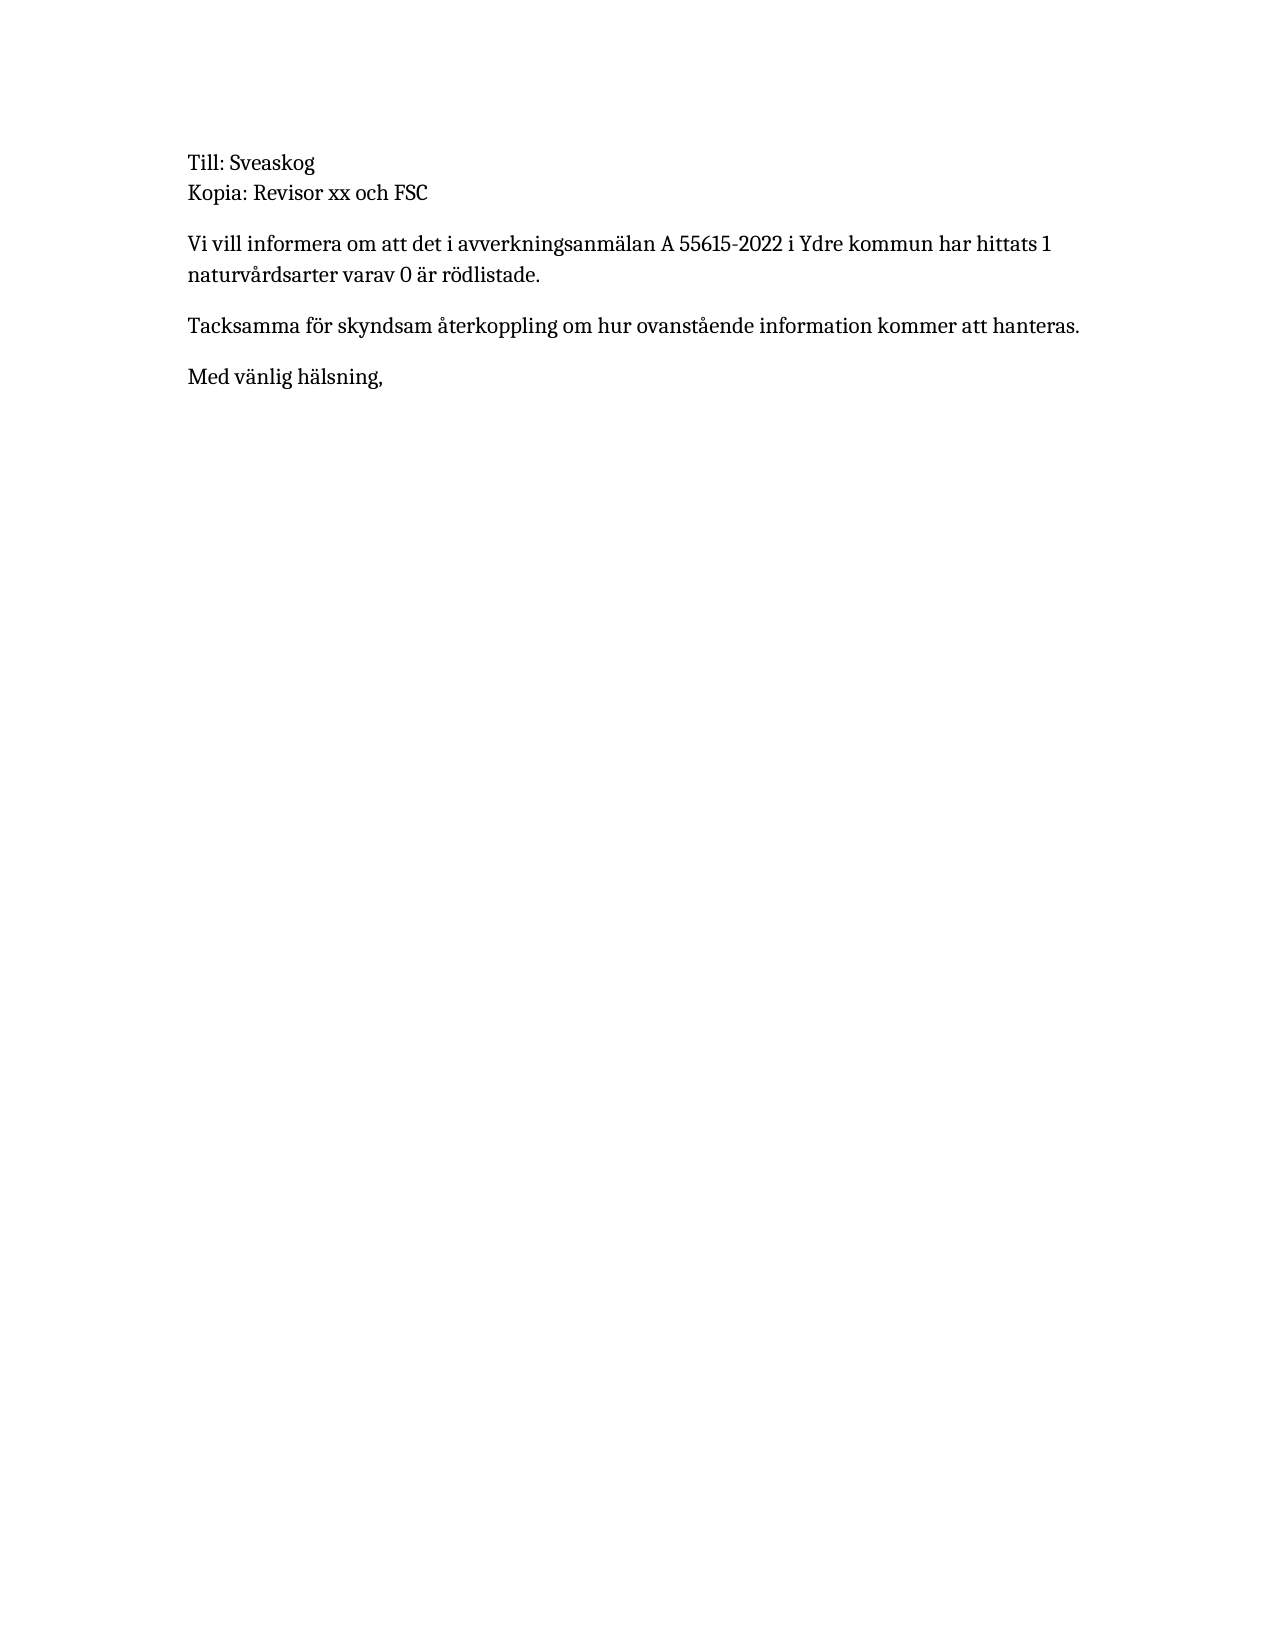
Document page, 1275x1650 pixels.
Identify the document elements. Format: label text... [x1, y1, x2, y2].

text Tacksamma för skyndsam återkoppling om hur ovanstående information kommer att hanteras. [187, 312, 1087, 339]
text Till: Sveaskog Kopia: Revisor xx och FSC [187, 150, 1087, 207]
text Med vänlig hälsning, [187, 363, 1087, 420]
text Vi vill informera om att det i avverkningsanmälan A 55615-2022 i Ydre kommun har hittats 1 naturvårdsarter varav 0 är rödlistade. [187, 231, 1087, 288]
